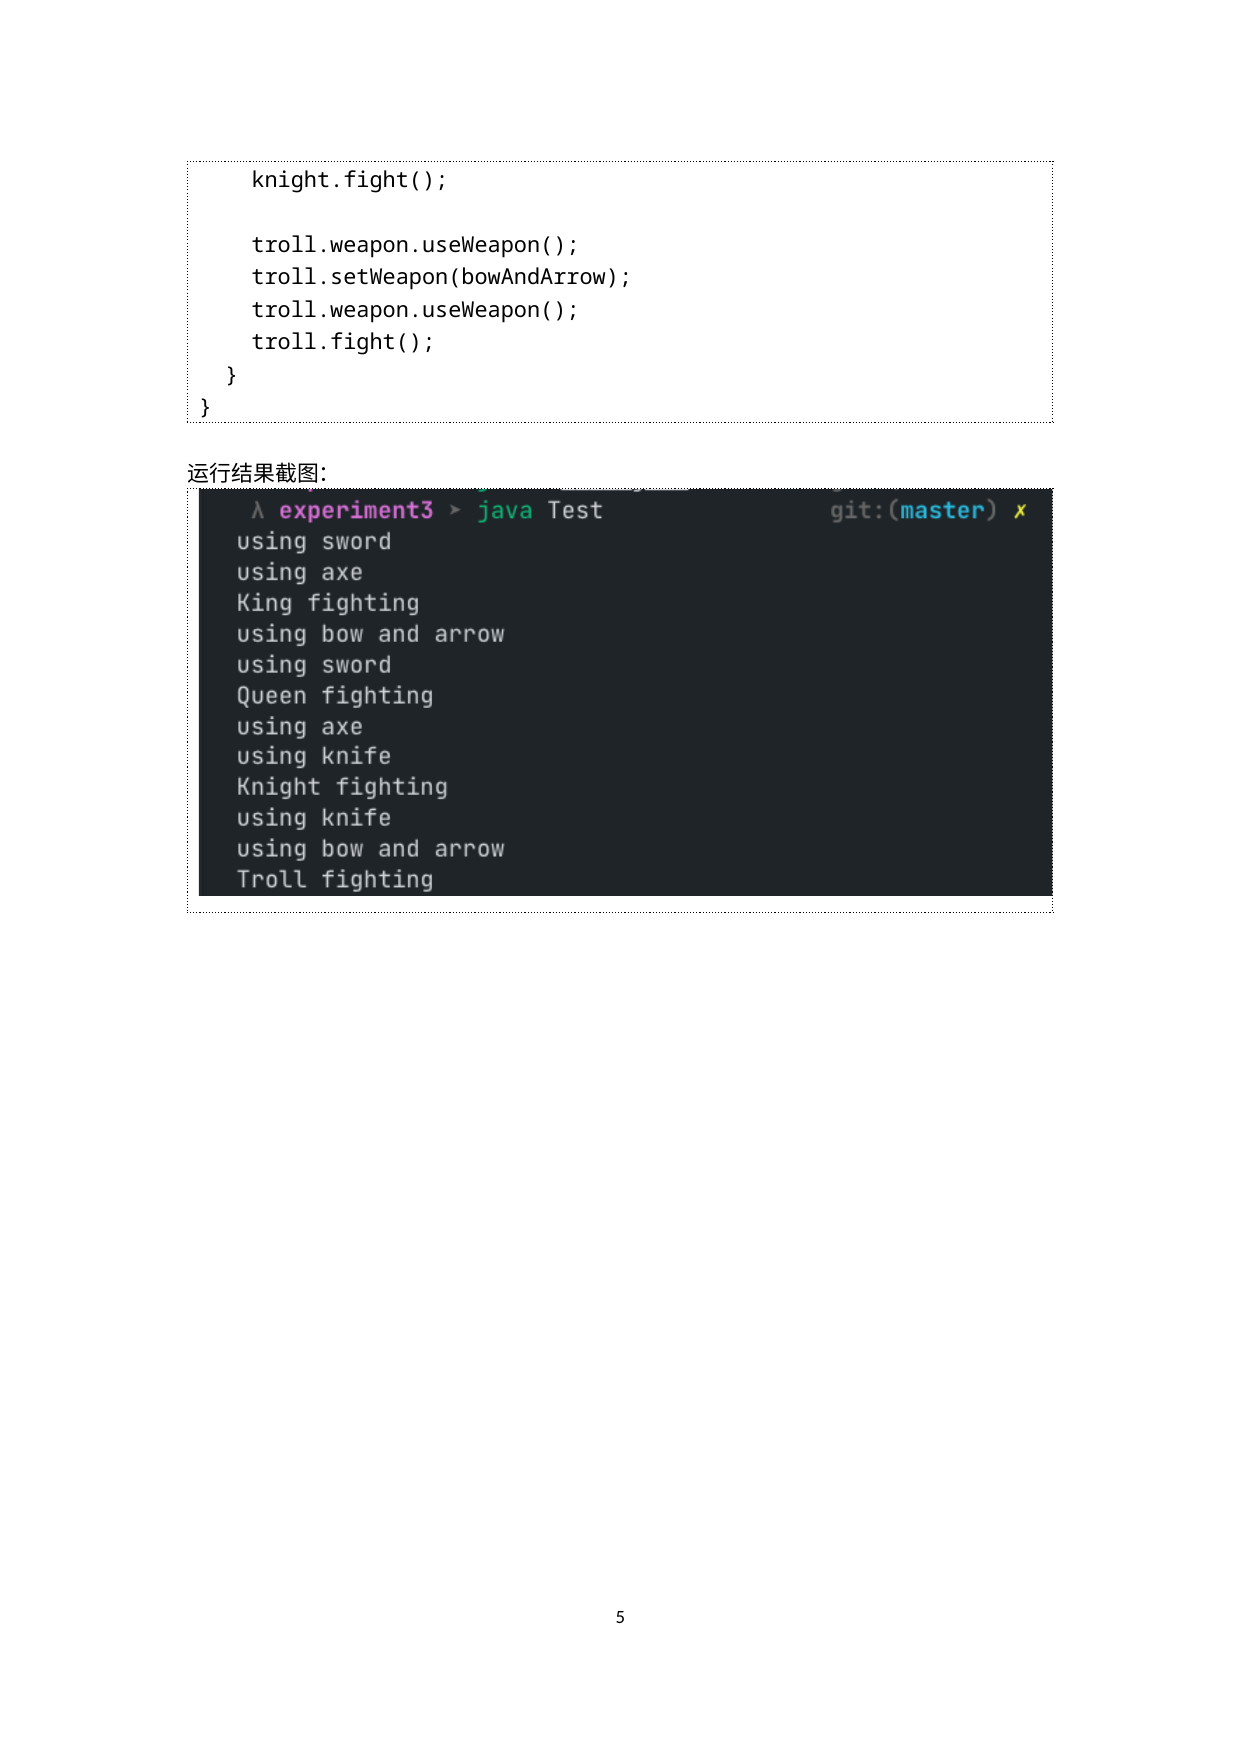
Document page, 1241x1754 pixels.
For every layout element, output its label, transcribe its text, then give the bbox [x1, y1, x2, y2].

picture [198, 489, 1053, 896]
text 运行结果截图： [187, 456, 1053, 488]
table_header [188, 161, 1052, 422]
table_header [188, 488, 1052, 912]
